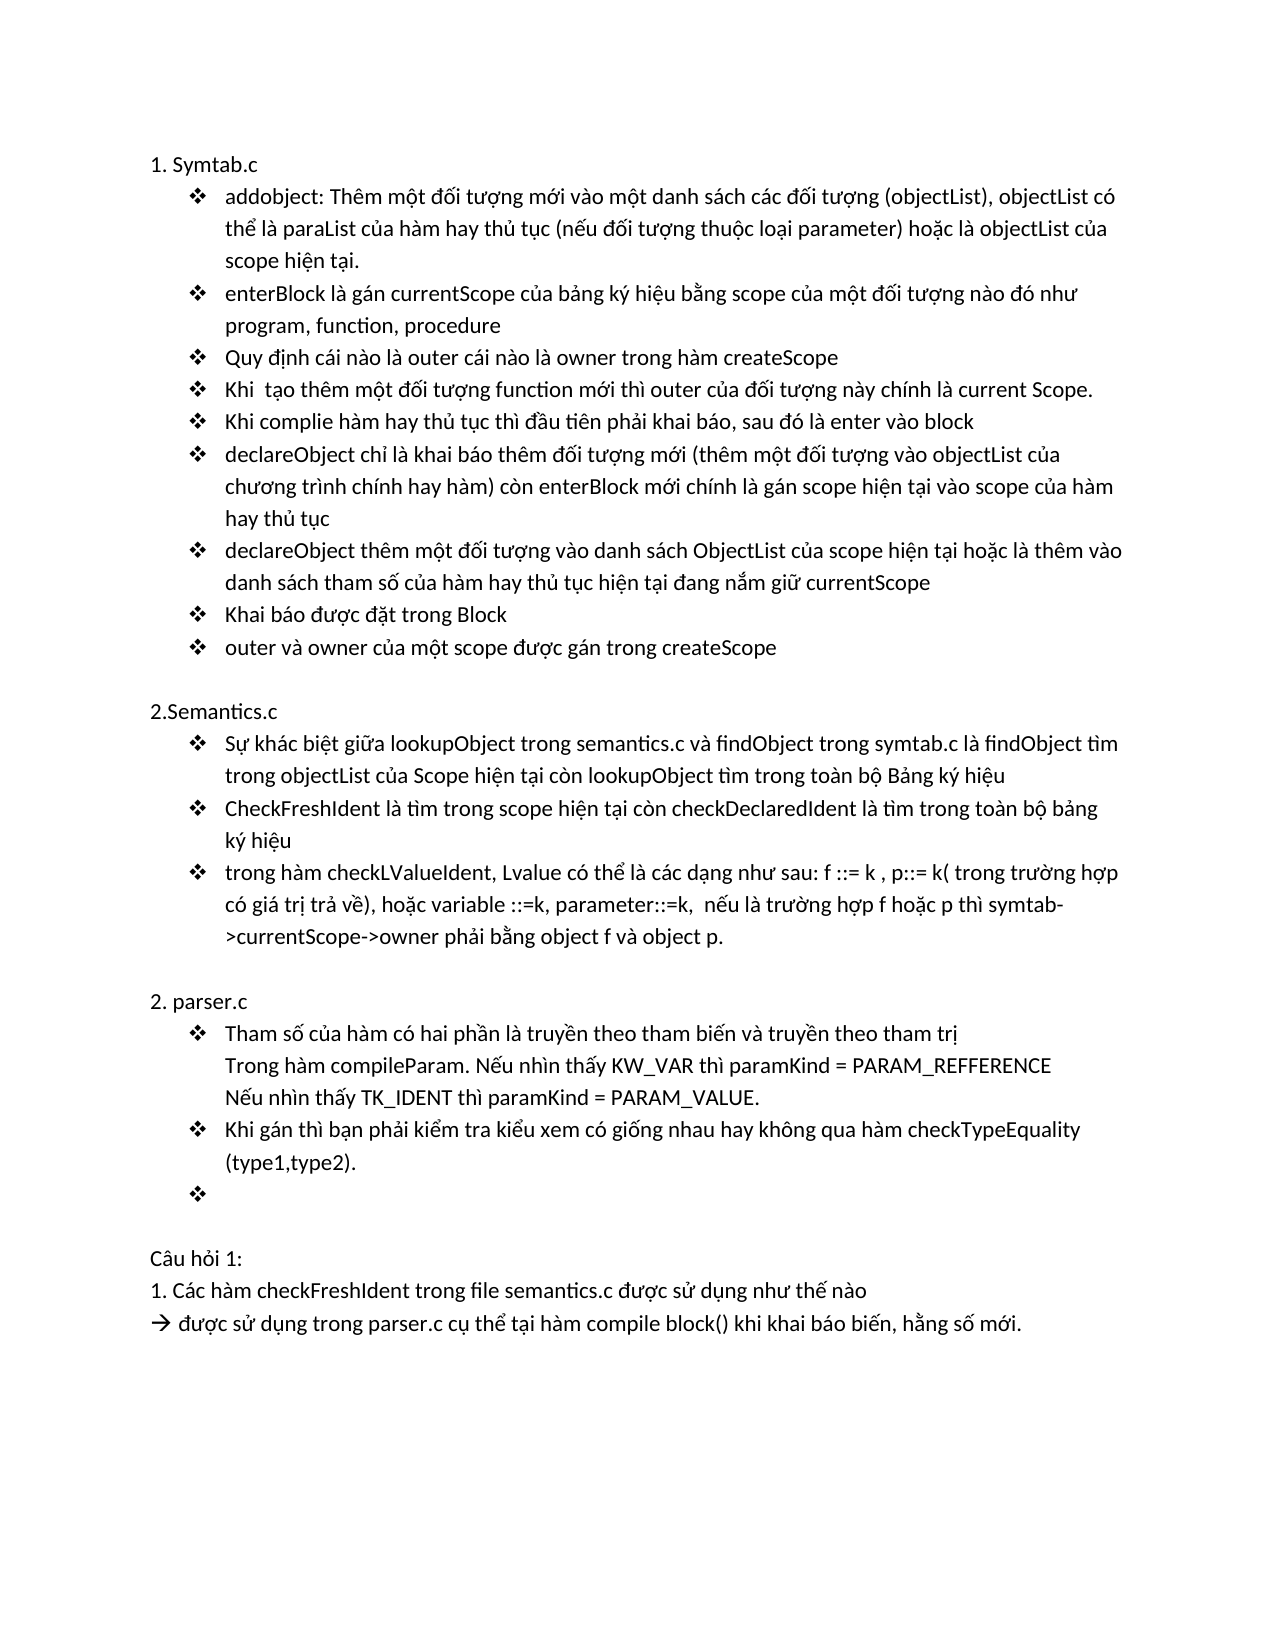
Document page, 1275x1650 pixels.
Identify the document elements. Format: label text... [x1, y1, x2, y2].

list Tham số của hàm có hai phần là truyền theo tham biến và truyền theo tham trị [187, 1019, 1125, 1047]
list Khai báo được đặt trong Block [187, 601, 1125, 629]
list Khi complie hàm hay thủ tục thì đầu tiên phải khai báo, sau đó là enter vào block [187, 407, 1125, 436]
text 1. Các hàm checkFreshIdent trong file semantics.c được sử dụng như thế nào [150, 1277, 1125, 1304]
text Câu hỏi 1: [150, 1244, 1125, 1272]
text 2. parser.c [150, 987, 1125, 1015]
list declareObject thêm một đối tượng vào danh sách ObjectList của scope hiện tại hoặc là thêm vào danh sách tham số của hàm hay thủ tục hiện tại đang nắm giữ currentScope [187, 536, 1125, 596]
text 1. Symtab.c [150, 150, 1125, 178]
list Sự khác biệt giữa lookupObject trong semantics.c và findObject trong symtab.c là findObject tìm trong objectList của Scope hiện tại còn lookupObject tìm trong toàn bộ Bảng ký hiệu [187, 729, 1125, 789]
list outer và owner của một scope được gán trong createScope [187, 633, 1125, 661]
list CheckFreshIdent là tìm trong scope hiện tại còn checkDeclaredIdent là tìm trong toàn bộ bảng ký hiệu [187, 794, 1125, 854]
list Khi gán thì bạn phải kiểm tra kiểu xem có giống nhau hay không qua hàm checkTypeEquality (type1,type2). [187, 1116, 1125, 1176]
list trong hàm checkLValueIdent, Lvalue có thể là các dạng như sau: f ::= k , p::= k( trong trường hợp có giá trị trả về), hoặc variable ::=k, parameter::=k, nếu là trường hợp f hoặc p thì symtab->currentScope->owner phải bằng object f và object p. [187, 858, 1125, 951]
text được sử dụng trong parser.c cụ thể tại hàm compile block() khi khai báo biến, hằng số mới. [150, 1309, 1125, 1337]
list Trong hàm compileParam. Nếu nhìn thấy KW_VAR thì paramKind = PARAM_REFFERENCE [225, 1051, 1125, 1079]
list declareObject chỉ là khai báo thêm đối tượng mới (thêm một đối tượng vào objectList của chương trình chính hay hàm) còn enterBlock mới chính là gán scope hiện tại vào scope của hàm hay thủ tục [187, 440, 1125, 532]
list Nếu nhìn thấy TK_IDENT thì paramKind = PARAM_VALUE. [225, 1083, 1125, 1111]
list Khi tạo thêm một đối tượng function mới thì outer của đối tượng này chính là current Scope. [187, 375, 1125, 403]
text 2.Semantics.c [150, 697, 1125, 725]
list enterBlock là gán currentScope của bảng ký hiệu bằng scope của một đối tượng nào đó như program, function, procedure [187, 279, 1125, 339]
list addobject: Thêm một đối tượng mới vào một danh sách các đối tượng (objectList), objectList có thể là paraList của hàm hay thủ tục (nếu đối tượng thuộc loại parameter) hoặc là objectList của scope hiện tại. [187, 182, 1125, 274]
list Quy định cái nào là outer cái nào là owner trong hàm createScope [187, 343, 1125, 371]
